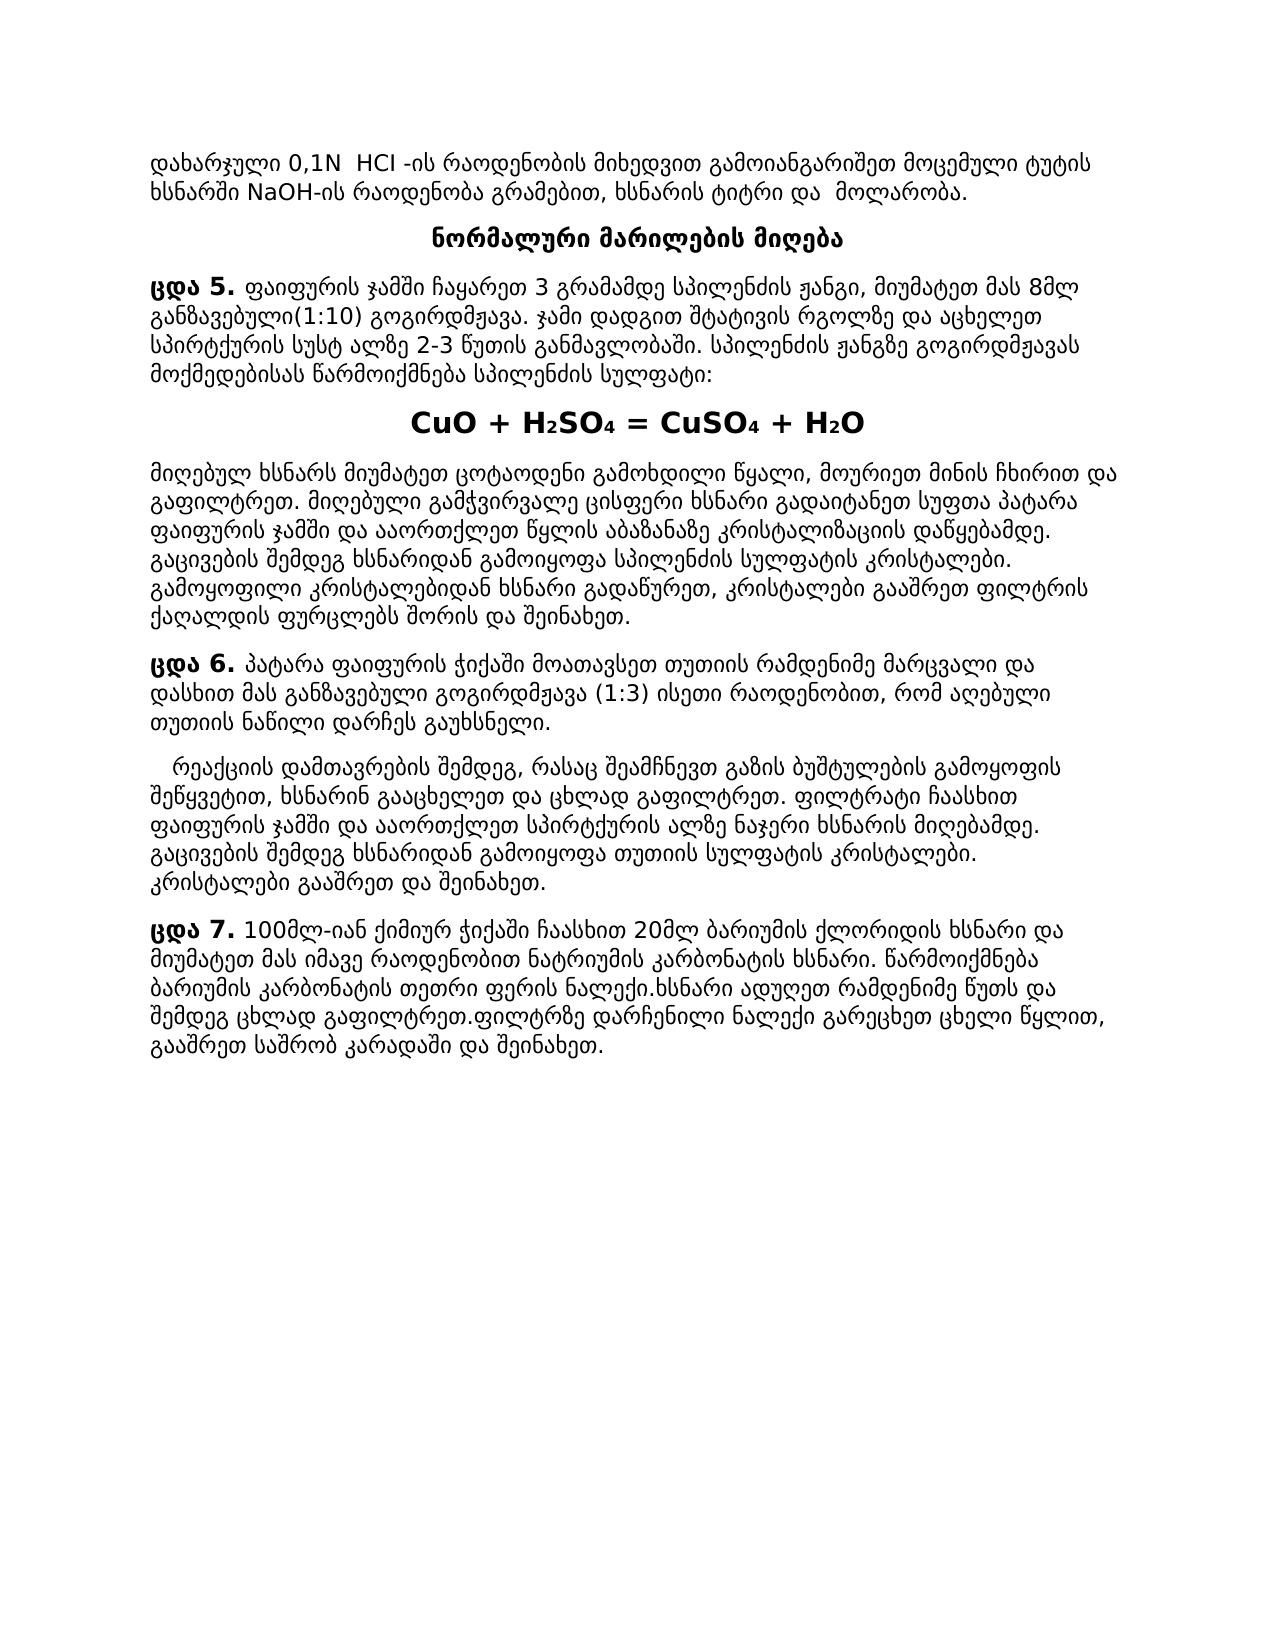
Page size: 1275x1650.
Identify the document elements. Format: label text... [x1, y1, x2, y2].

text ცდა 5. ფაიფურის ჯამში ჩაყარეთ 3 გრამამდე სპილენძის ჟანგი, მიუმატეთ მას 8მლ განზავებული(1:10) გოგირდმჟავა. ჯამი დადგით შტატივის რგოლზე და აცხელეთ სპირტქურის სუსტ ალზე 2-3 წუთის განმავლობაში. სპილენძის ჟანგზე გოგირდმჟავას მოქმედებისას წარმოიქმნება სპილენძის სულფატი: [150, 272, 1125, 388]
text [150, 150, 1125, 205]
text CuO + H2SO4 = CuSO4 + H2O [150, 406, 1125, 440]
text ნორმალური მარილების მიღება [150, 224, 1125, 253]
text რეაქციის დამთავრების შემდეგ, რასაც შეამჩნევთ გაზის ბუშტულების გამოყოფის შეწყვეტით, ხსნარინ გააცხელეთ და ცხლად გაფილტრეთ. ფილტრატი ჩაასხით ფაიფურის ჯამში და ააორთქლეთ სპირტქურის ალზე ნაჯერი ხსნარის მიღებამდე. გაცივების შემდეგ ხსნარიდან გამოიყოფა თუთიის სულფატის კრისტალები. კრისტალები გააშრეთ და შეინახეთ. [150, 754, 1125, 896]
text ცდა 6. პატარა ფაიფურის ჭიქაში მოათავსეთ თუთიის რამდენიმე მარცვალი და დასხით მას განზავებული გოგირდმჟავა (1:3) ისეთი რაოდენობით, რომ აღებული თუთიის ნაწილი დარჩეს გაუხსნელი. [150, 649, 1125, 736]
text მიღებულ ხსნარს მიუმატეთ ცოტაოდენი გამოხდილი წყალი, მოურიეთ მინის ჩხირით და გაფილტრეთ. მიღებული გამჭვირვალე ცისფერი ხსნარი გადაიტანეთ სუფთა პატარა ფაიფურის ჯამში და ააორთქლეთ წყლის აბაზანაზე კრისტალიზაციის დაწყებამდე. გაცივების შემდეგ ხსნარიდან გამოიყოფა სპილენძის სულფატის კრისტალები. გამოყოფილი კრისტალებიდან ხსნარი გადაწურეთ, კრისტალები გააშრეთ ფილტრის ქაღალდის ფურცლებს შორის და შეინახეთ. [150, 460, 1125, 630]
text ცდა 7. 100მლ-იან ქიმიურ ჭიქაში ჩაასხით 20მლ ბარიუმის ქლორიდის ხსნარი და მიუმატეთ მას იმავე რაოდენობით ნატრიუმის კარბონატის ხსნარი. წარმოიქმნება ბარიუმის კარბონატის თეთრი ფერის ნალექი.ხსნარი ადუღეთ რამდენიმე წუთს და შემდეგ ცხლად გაფილტრეთ.ფილტრზე დარჩენილი ნალექი გარეცხეთ ცხელი წყლით, გააშრეთ საშრობ კარადაში და შეინახეთ. [150, 915, 1125, 1059]
